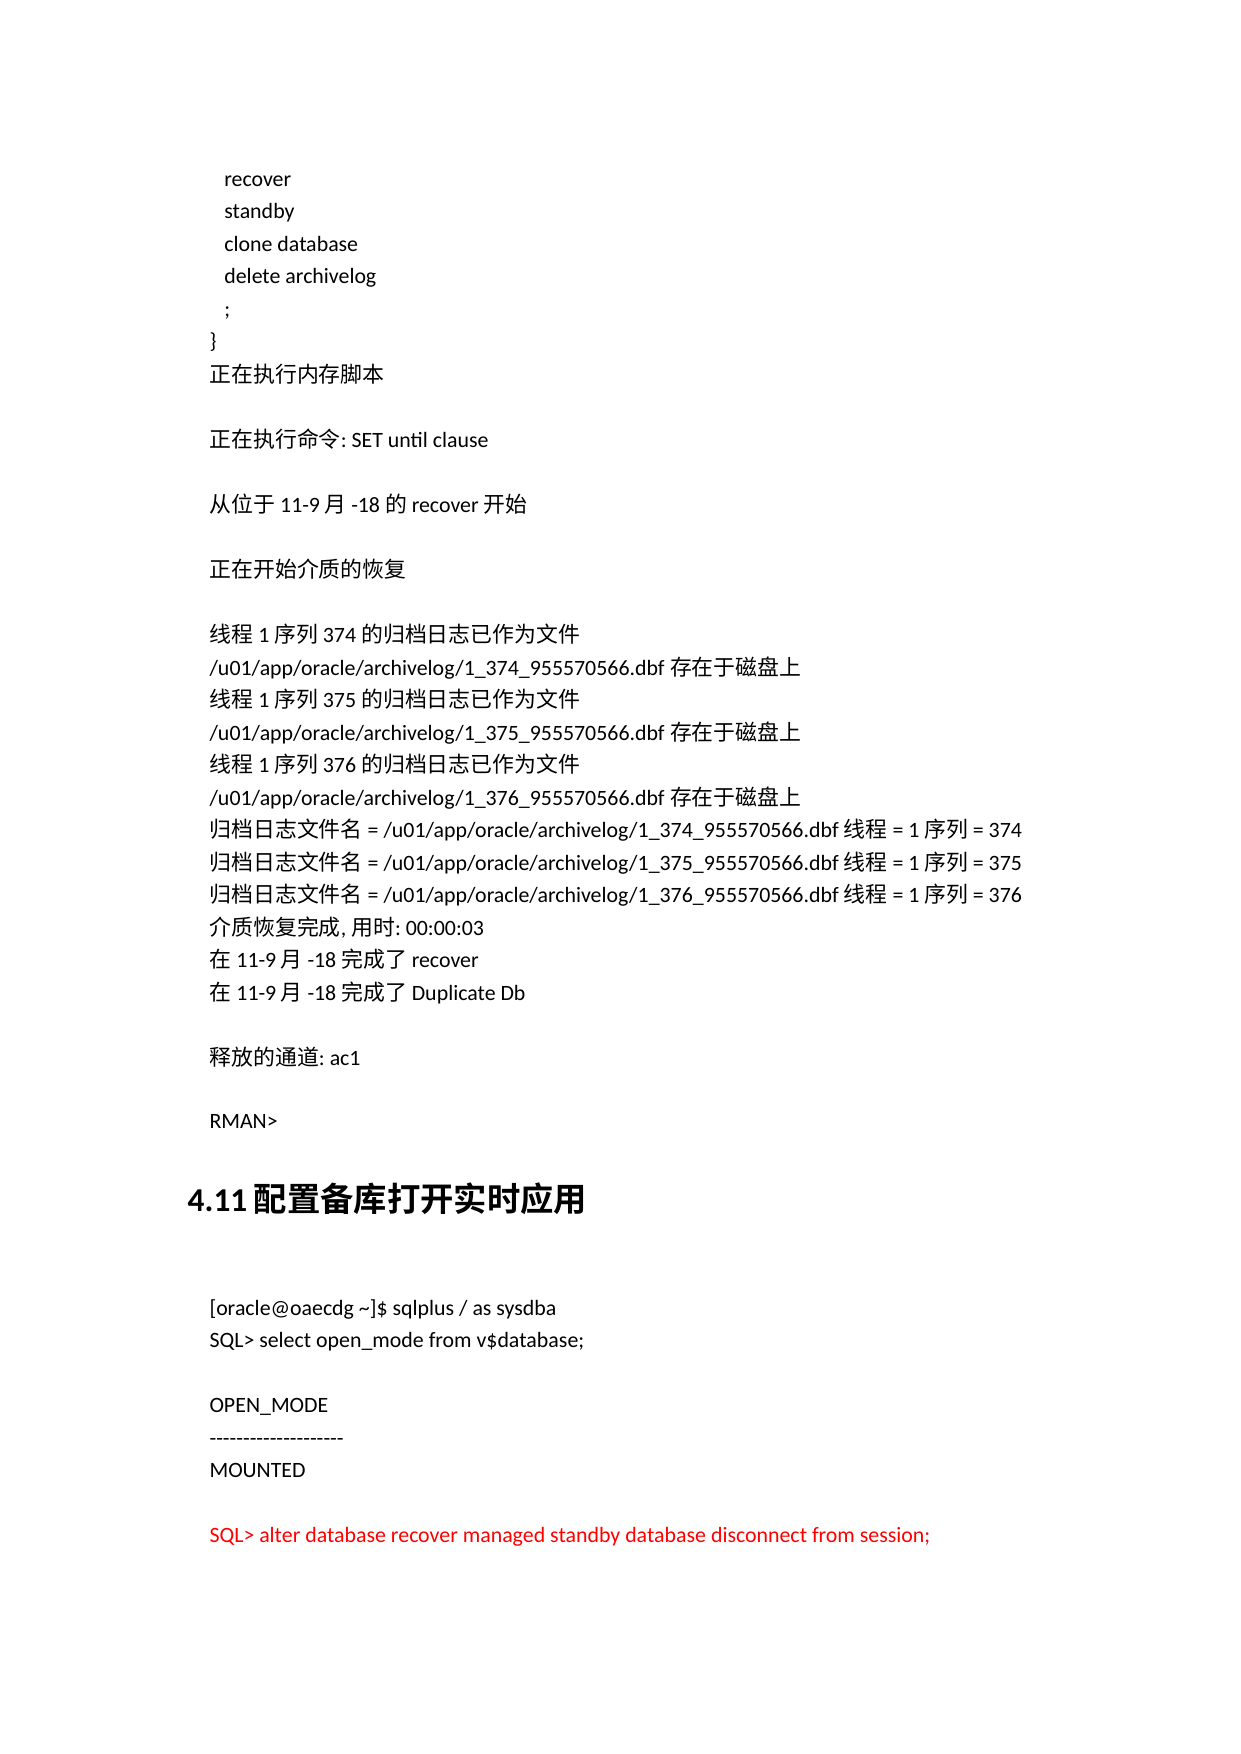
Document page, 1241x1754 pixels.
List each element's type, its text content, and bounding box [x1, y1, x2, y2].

text 释放的通道: ac1 [209, 1039, 1053, 1072]
subtitle 4.11配置备库打开实时应用 [187, 1164, 1053, 1229]
text 线程 1 序列 375 的归档日志已作为文件 [209, 682, 1053, 714]
text 从位于 11-9月 -18 的 recover 开始 [209, 487, 1053, 519]
text [oracle@oaecdg ~]$ sqlplus / as sysdba [209, 1291, 1053, 1324]
text ; [209, 292, 1053, 324]
text recover [209, 162, 1053, 194]
text 在 11-9月 -18 完成了 recover [209, 942, 1053, 974]
text 归档日志文件名 = /u01/app/oracle/archivelog/1_374_955570566.dbf 线程 = 1 序列 = 374 [209, 812, 1053, 844]
text 线程 1 序列 376 的归档日志已作为文件 [209, 747, 1053, 779]
text OPEN_MODE [209, 1389, 1053, 1421]
text clone database [209, 227, 1053, 259]
text delete archivelog [209, 259, 1053, 292]
text 线程 1 序列 374 的归档日志已作为文件 [209, 617, 1053, 649]
text -------------------- [209, 1421, 1053, 1454]
text 正在执行命令: SET until clause [209, 422, 1053, 454]
text SQL> select open_mode from v$database; [209, 1324, 1053, 1356]
text 归档日志文件名 = /u01/app/oracle/archivelog/1_376_955570566.dbf 线程 = 1 序列 = 376 [209, 877, 1053, 909]
text 正在执行内存脚本 [209, 357, 1053, 389]
text RMAN> [209, 1104, 1053, 1137]
text SQL> alter database recover managed standby database disconnect from session; [209, 1519, 1053, 1551]
text 正在开始介质的恢复 [209, 552, 1053, 584]
text standby [209, 194, 1053, 227]
text 归档日志文件名 = /u01/app/oracle/archivelog/1_375_955570566.dbf 线程 = 1 序列 = 375 [209, 844, 1053, 877]
text /u01/app/oracle/archivelog/1_376_955570566.dbf 存在于磁盘上 [209, 779, 1053, 812]
text 在 11-9月 -18 完成了 Duplicate Db [209, 974, 1053, 1007]
text MOUNTED [209, 1454, 1053, 1486]
text /u01/app/oracle/archivelog/1_375_955570566.dbf 存在于磁盘上 [209, 714, 1053, 747]
text 介质恢复完成, 用时: 00:00:03 [209, 909, 1053, 942]
text /u01/app/oracle/archivelog/1_374_955570566.dbf 存在于磁盘上 [209, 649, 1053, 682]
text } [209, 324, 1053, 357]
